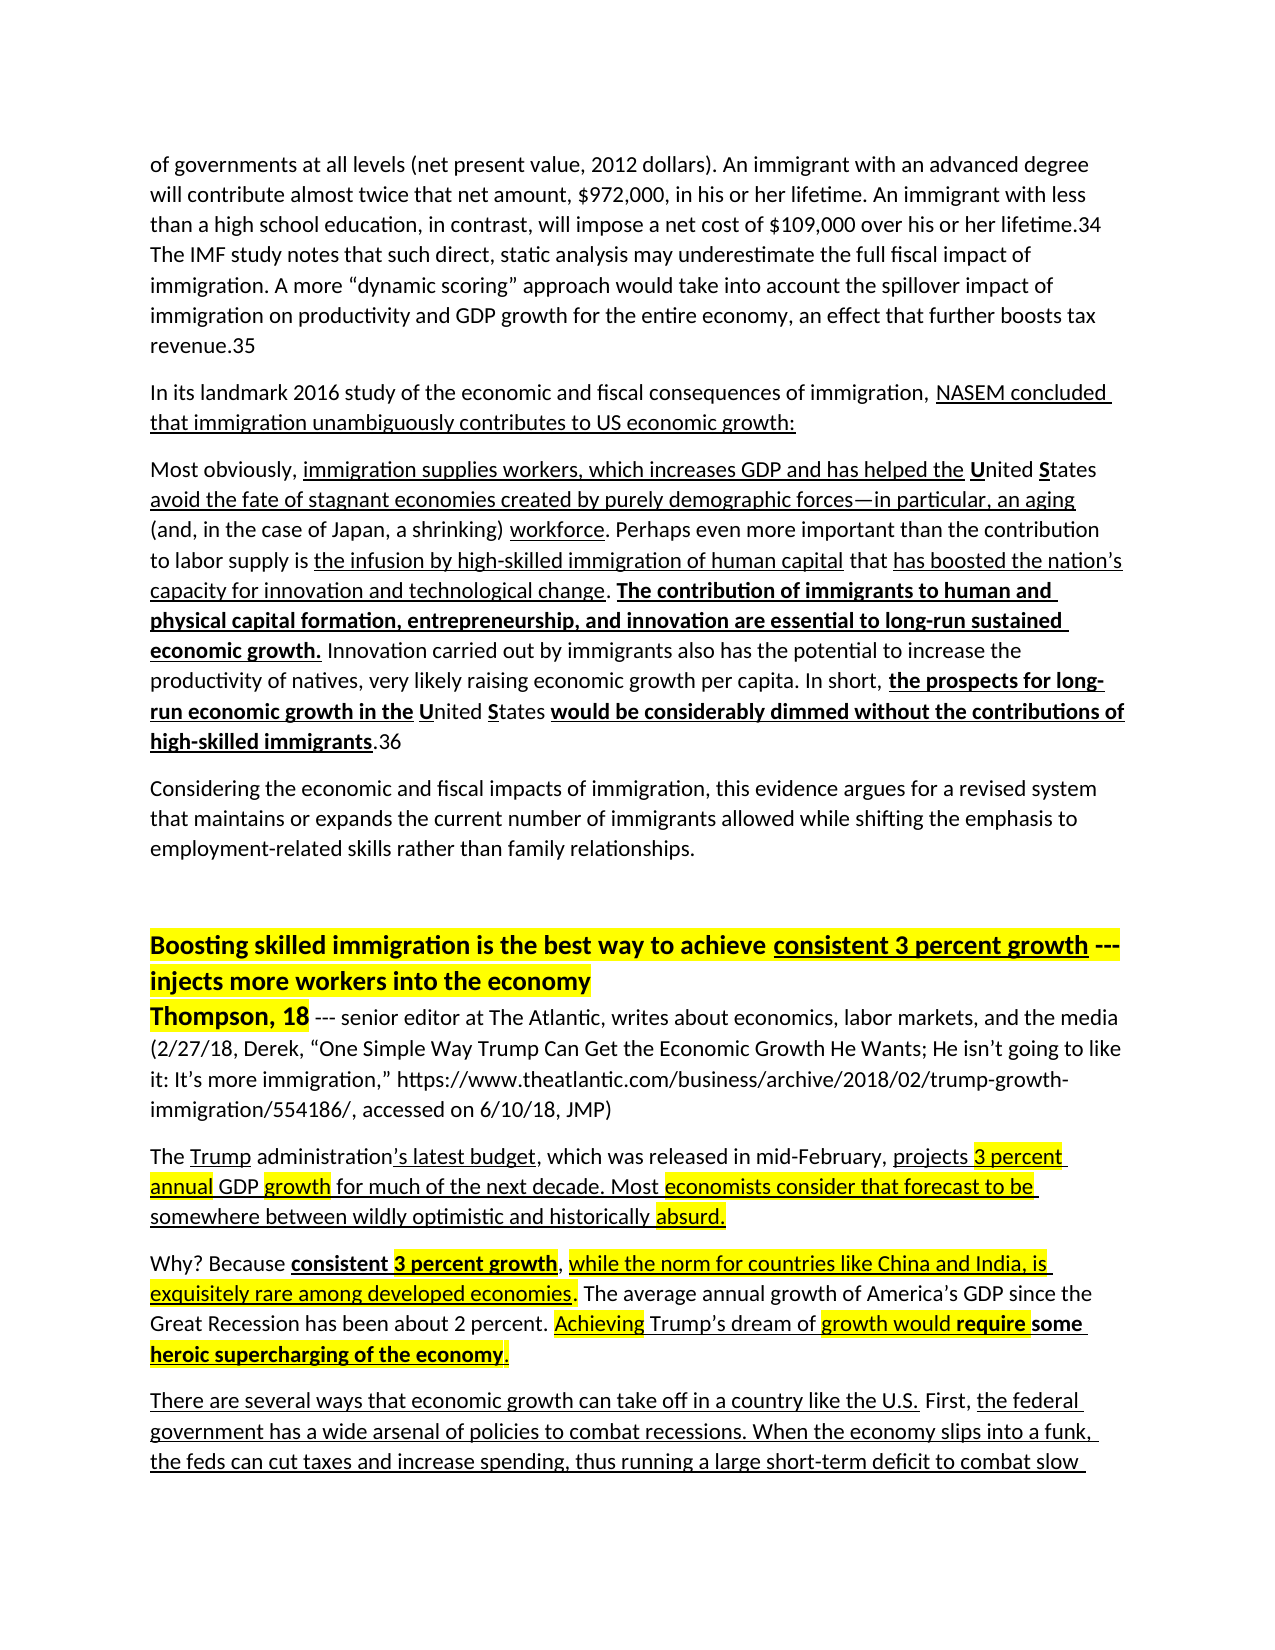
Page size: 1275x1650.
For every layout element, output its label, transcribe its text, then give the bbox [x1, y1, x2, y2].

text Why? Because consistent 3 percent growth, while the norm for countries like China and India, is exquisitely rare among developed economies. The average annual growth of America’s GDP since the Great Recession has been about 2 percent. Achieving Trump’s dream of growth would require some heroic supercharging of the economy. [150, 1249, 1125, 1368]
text Thompson, 18 --- senior editor at The Atlantic, writes about economics, labor markets, and the media (2/27/18, Derek, “One Simple Way Trump Can Get the Economic Growth He Wants; He isn’t going to like it: It’s more immigration,” https://www.theatlantic.com/business/archive/2018/02/trump-growth-immigration/554186/, accessed on 6/10/18, JMP) [150, 999, 1125, 1123]
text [150, 1387, 1125, 1475]
text The Trump administration’s latest budget, which was released in mid-February, projects 3 percent annual GDP growth for much of the next decade. Most economists consider that forecast to be somewhere between wildly optimistic and historically absurd. [150, 1142, 1125, 1230]
subtitle Boosting skilled immigration is the best way to achieve consistent 3 percent growth --- injects more workers into the economy [150, 928, 1125, 997]
text Considering the economic and fiscal impacts of immigration, this evidence argues for a revised system that maintains or expands the current number of immigrants allowed while shifting the emphasis to employment-related skills rather than family relationships. [150, 774, 1125, 862]
text In its landmark 2016 study of the economic and fiscal consequences of immigration, NASEM concluded that immigration unambiguously contributes to US economic growth: [150, 378, 1125, 436]
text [150, 150, 1125, 359]
text Most obviously, immigration supplies workers, which increases GDP and has helped the United States avoid the fate of stagnant economies created by purely demographic forces—in particular, an aging (and, in the case of Japan, a shrinking) workforce. Perhaps even more important than the contribution to labor supply is the infusion by high-skilled immigration of human capital that has boosted the nation’s capacity for innovation and technological change. The contribution of immigrants to human and physical capital formation, entrepreneurship, and innovation are essential to long-run sustained economic growth. Innovation carried out by immigrants also has the potential to increase the productivity of natives, very likely raising economic growth per capita. In short, the prospects for long-run economic growth in the United States would be considerably dimmed without the contributions of high-skilled immigrants.36 [150, 455, 1125, 755]
